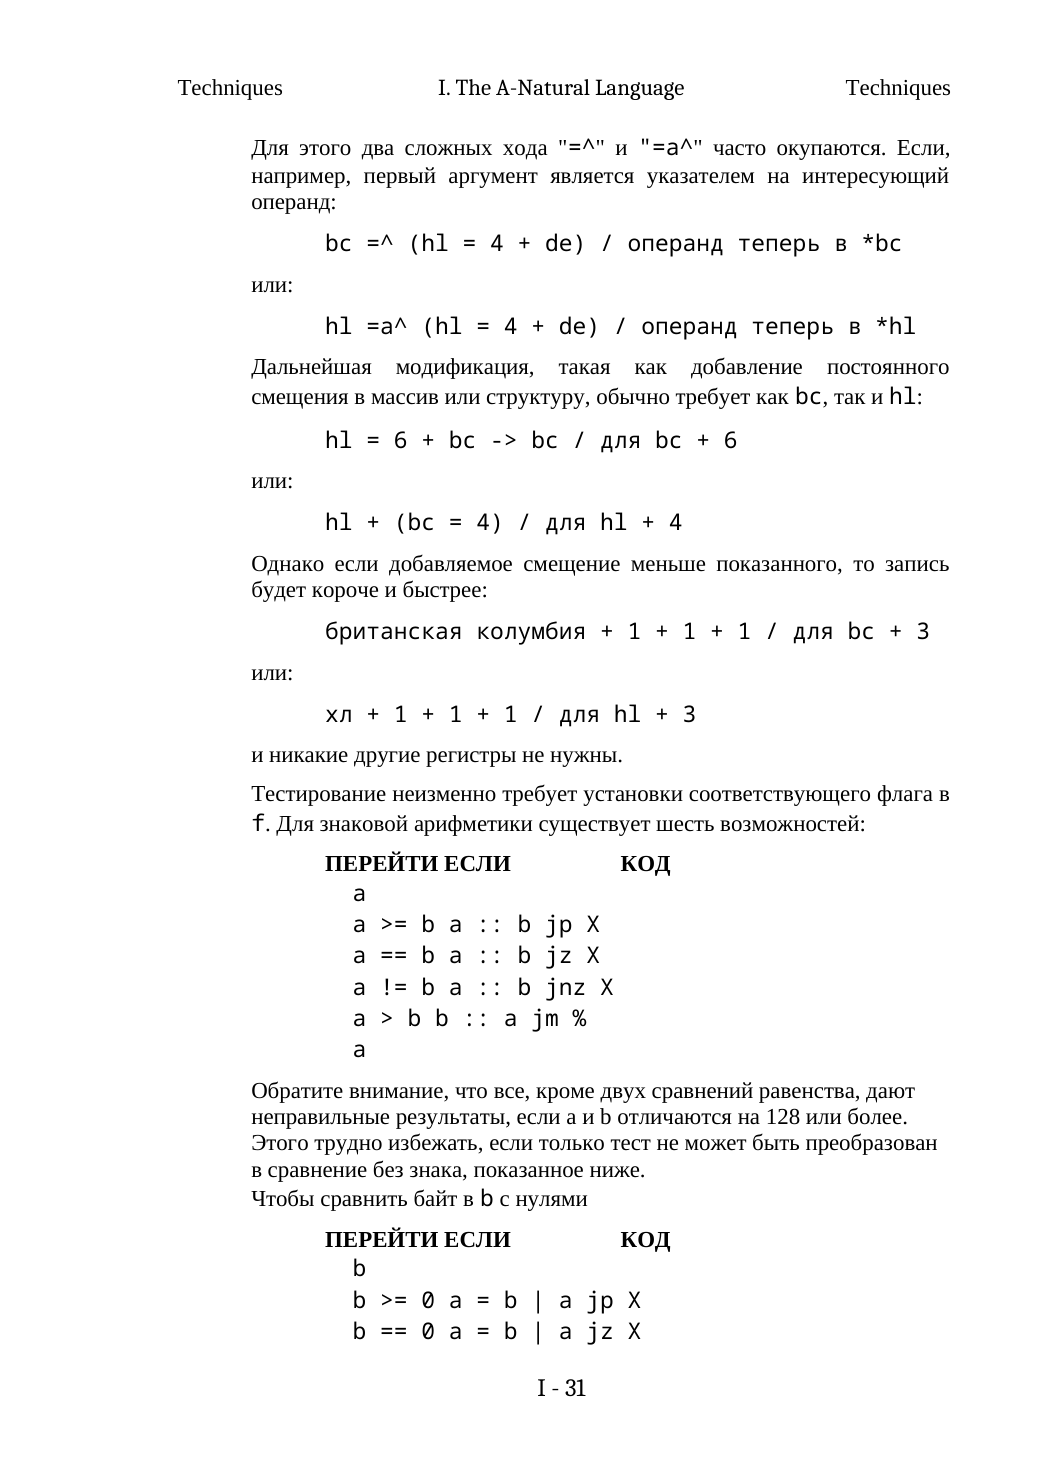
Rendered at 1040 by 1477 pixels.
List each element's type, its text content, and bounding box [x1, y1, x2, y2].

text b >= 0 a = b | a jp X [325, 1283, 951, 1315]
text a > b b :: a jm % [325, 1002, 951, 1033]
text британская колумбия + 1 + 1 + 1 / для bc + 3 [325, 615, 951, 646]
text a == b a :: b jz X [325, 939, 951, 971]
text или: [251, 659, 951, 685]
text Однако если добавляемое смещение меньше показанного, то запись будет короче и быстрее: [251, 550, 951, 603]
text a != b a :: b jnz X [325, 971, 951, 1002]
text hl =a^ (hl = 4 + de) / операнд теперь в *hl [325, 310, 951, 341]
text b == 0 a = b | a jz X [325, 1315, 951, 1346]
text ПЕРЕЙТИ ЕСЛИ КОД [325, 850, 951, 877]
text bc =^ (hl = 4 + de) / операнд теперь в *bc [325, 227, 951, 258]
text b [325, 1252, 951, 1283]
text а [325, 877, 951, 908]
text ПЕРЕЙТИ ЕСЛИ КОД [325, 1226, 951, 1252]
text Чтобы сравнить байт в b с нулями [251, 1182, 951, 1213]
text Для этого два сложных хода "=^" и "=а^" часто окупаются. Если, например, первый аргумент является указателем на интересующий операнд: [251, 131, 951, 214]
text Дальнейшая модификация, такая как добавление постоянного смещения в массив или структуру, обычно требует как bc, так и hl: [251, 353, 951, 411]
text или: [251, 467, 951, 494]
text хл + 1 + 1 + 1 / для hl + 3 [325, 698, 951, 729]
text Тестирование неизменно требует установки соответствующего флага в f. Для знаковой арифметики существует шесть возможностей: [251, 780, 951, 838]
text a >= b a :: b jp X [325, 908, 951, 939]
text Обратите внимание, что все, кроме двух сравнений равенства, дают неправильные результаты, если a и b отличаются на 128 или более. Этого трудно избежать, если только тест не может быть преобразован в сравнение без знака, показанное ниже. [251, 1077, 951, 1182]
text или: [251, 271, 951, 297]
text hl + (bc = 4) / для hl + 4 [325, 506, 951, 537]
text hl = 6 + bc -> bc / для bc + 6 [325, 423, 951, 455]
text и никакие другие регистры не нужны. [251, 741, 951, 768]
text а [325, 1033, 951, 1064]
